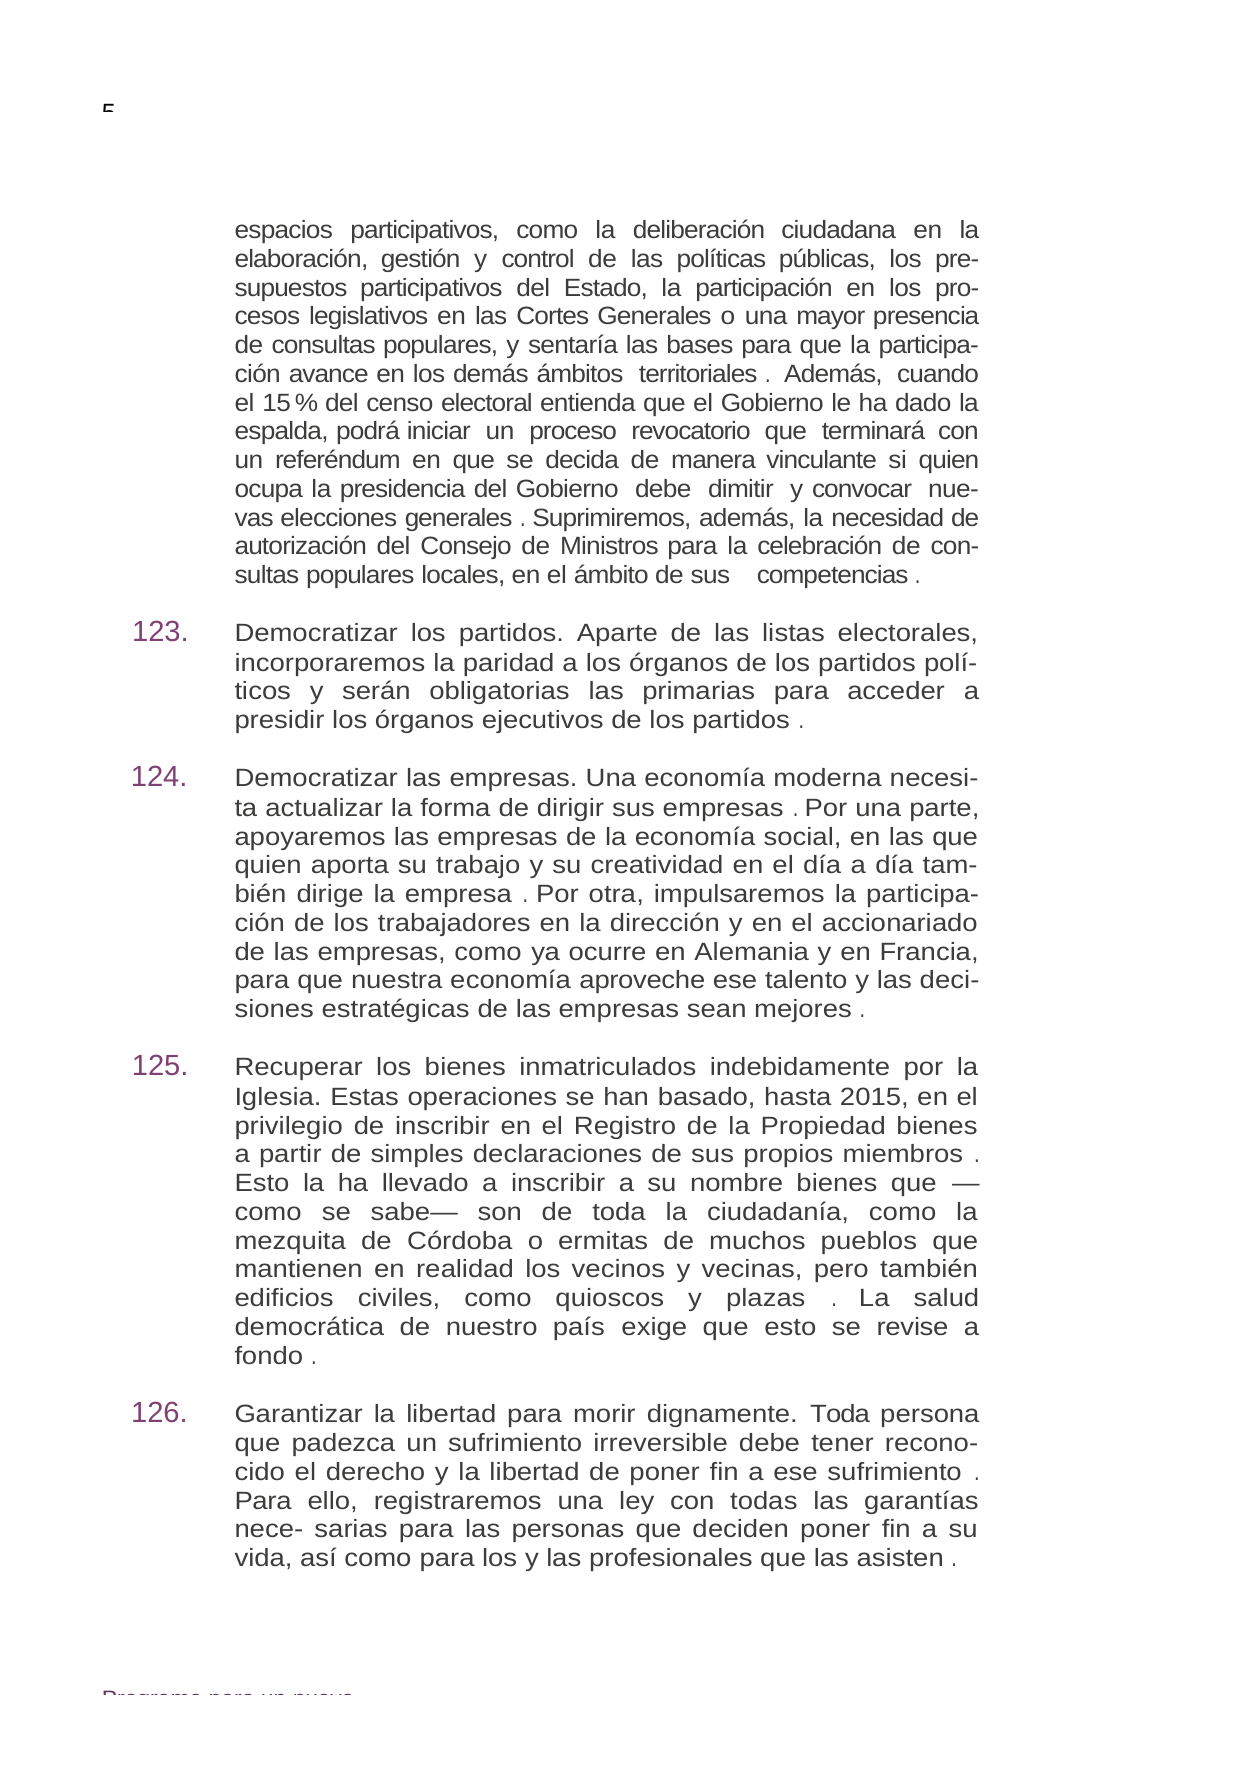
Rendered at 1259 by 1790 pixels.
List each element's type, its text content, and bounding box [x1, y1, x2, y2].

list Garantizar la libertad para morir dignamente. Toda persona que padezca un sufrimiento irreversible debe tener recono- cido el derecho y la libertad de poner fin a ese sufrimiento . Para ello, registraremos una ley con todas las garantías nece- sarias para las personas que deciden poner fin a su vida, así como para los y las profesionales que las asisten . [131, 1395, 979, 1572]
list Democratizar las empresas. Una economía moderna necesi- ta actualizar la forma de dirigir sus empresas . Por una parte, apoyaremos las empresas de la economía social, en las que quien aporta su trabajo y su creatividad en el día a día tam- bién dirige la empresa . Por otra, impulsaremos la participa- ción de los trabajadores en la dirección y en el accionariado de las empresas, como ya ocurre en Alemania y en Francia, para que nuestra economía aproveche ese talento y las deci- siones estratégicas de las empresas sean mejores . [131, 759, 979, 1023]
list Recuperar los bienes inmatriculados indebidamente por la Iglesia. Estas operaciones se han basado, hasta 2015, en el privilegio de inscribir en el Registro de la Propiedad bienes a partir de simples declaraciones de sus propios miembros . Esto la ha llevado a inscribir a su nombre bienes que —como se sabe— son de toda la ciudadanía, como la mezquita de Córdoba o ermitas de muchos pueblos que mantienen en realidad los vecinos y vecinas, pero también edificios civiles, como quioscos y plazas . La salud democrática de nuestro país exige que esto se revise a fondo . [132, 1048, 979, 1369]
list Democratizar los partidos. Aparte de las listas electorales, incorporaremos la paridad a los órganos de los partidos polí- ticos y serán obligatorias las primarias para acceder a presidir los órganos ejecutivos de los partidos . [132, 614, 979, 734]
text espacios participativos, como la deliberación ciudadana en la elaboración, gestión y control de las políticas públicas, los pre- supuestos participativos del Estado, la participación en los pro- cesos legislativos en las Cortes Generales o una mayor presencia de consultas populares, y sentaría las bases para que la participa- ción avance en los demás ámbitos territoriales . Además, cuando el 15 % del censo electoral entienda que el Gobierno le ha dado la espalda, podrá iniciar un proceso revocatorio que terminará con un referéndum en que se decida de manera vinculante si quien ocupa la presidencia del Gobierno debe dimitir y convocar nue- vas elecciones generales . Suprimiremos, además, la necesidad de autorización del Consejo de Ministros para la celebración de con- sultas populares locales, en el ámbito de sus competencias . [234, 215, 979, 589]
